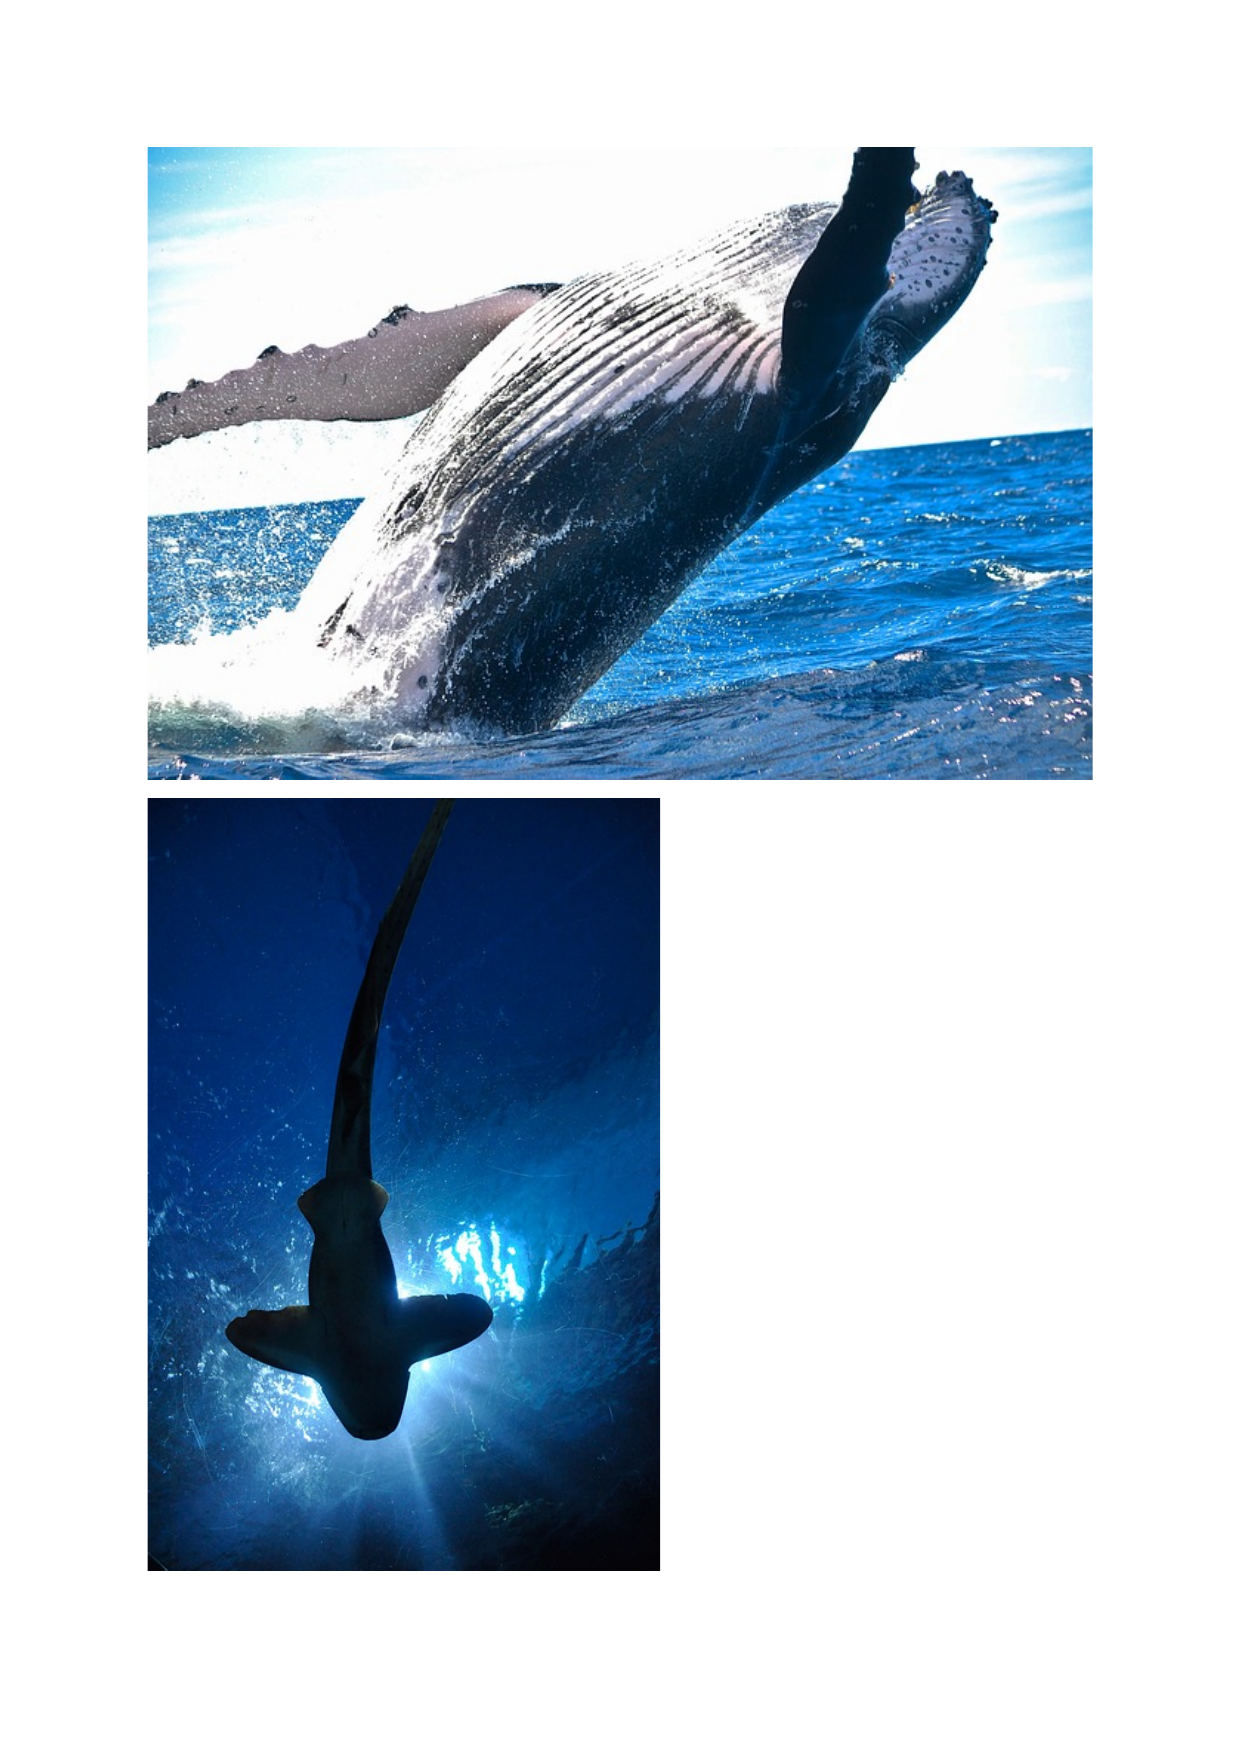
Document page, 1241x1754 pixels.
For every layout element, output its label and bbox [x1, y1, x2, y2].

picture [147, 147, 1093, 780]
picture [147, 798, 661, 1571]
